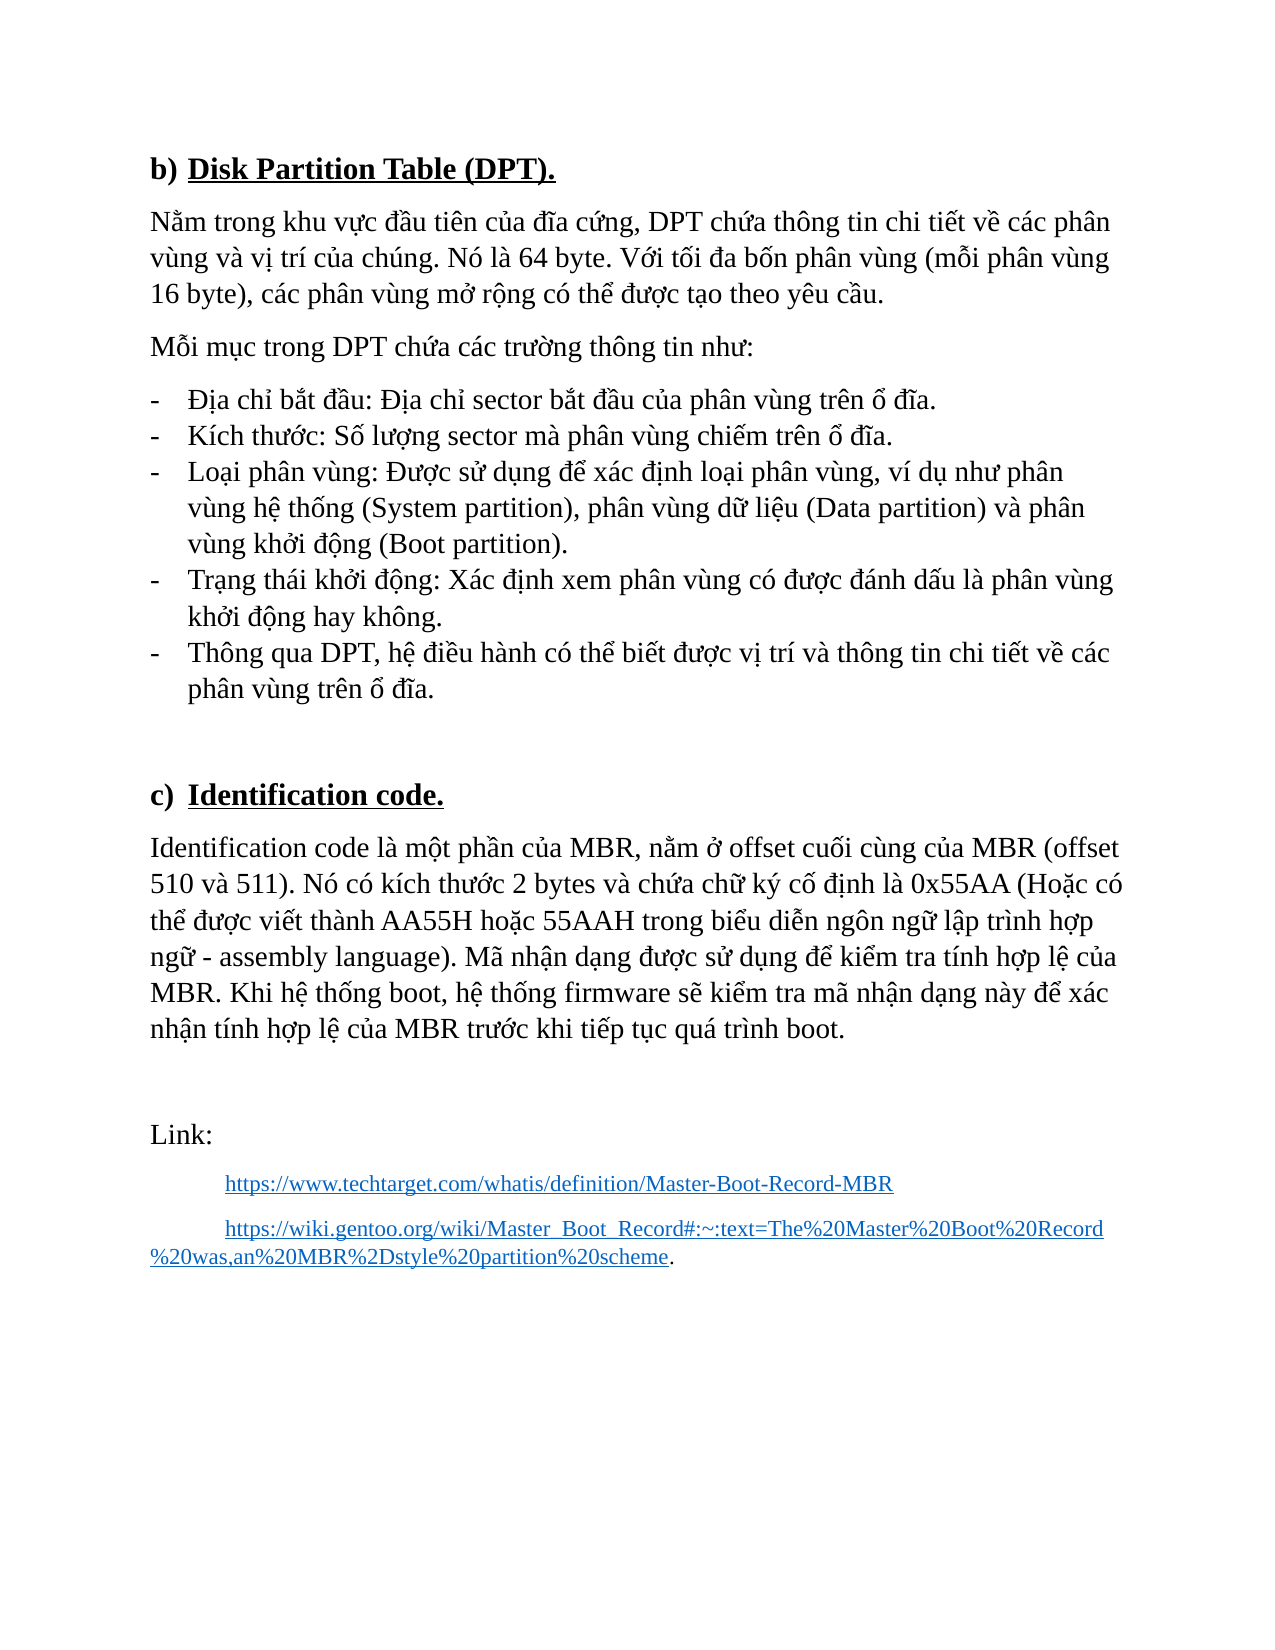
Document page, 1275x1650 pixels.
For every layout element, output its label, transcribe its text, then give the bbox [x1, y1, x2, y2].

list Trạng thái khởi động: Xác định xem phân vùng có được đánh dấu là phân vùng khởi động hay không. [150, 562, 1125, 632]
subtitle Disk Partition Table (DPT). [150, 150, 1125, 186]
list Loại phân vùng: Được sử dụng để xác định loại phân vùng, ví dụ như phân vùng hệ thống (System partition), phân vùng dữ liệu (Data partition) và phân vùng khởi động (Boot partition). [150, 454, 1125, 560]
text Identification code là một phần của MBR, nằm ở offset cuối cùng của MBR (offset 510 và 511). Nó có kích thước 2 bytes và chứa chữ ký cố định là 0x55AA (Hoặc có thể được viết thành AA55H hoặc 55AAH trong biểu diễn ngôn ngữ lập trình hợp ngữ - assembly language). Mã nhận dạng được sử dụng để kiểm tra tính hợp lệ của MBR. Khi hệ thống boot, hệ thống firmware sẽ kiểm tra mã nhận dạng này để xác nhận tính hợp lệ của MBR trước khi tiếp tục quá trình boot. [150, 830, 1125, 1045]
list Thông qua DPT, hệ điều hành có thể biết được vị trí và thông tin chi tiết về các phân vùng trên ổ đĩa. [150, 635, 1125, 704]
list Địa chỉ bắt đầu: Địa chỉ sector bắt đầu của phân vùng trên ổ đĩa. [150, 382, 1125, 415]
text Link: [150, 1117, 1125, 1150]
text Nằm trong khu vực đầu tiên của đĩa cứng, DPT chứa thông tin chi tiết về các phân vùng và vị trí của chúng. Nó là 64 byte. Với tối đa bốn phân vùng (mỗi phân vùng 16 byte), các phân vùng mở rộng có thể được tạo theo yêu cầu. [150, 204, 1125, 310]
text Mỗi mục trong DPT chứa các trường thông tin như: [150, 329, 1125, 362]
list Kích thước: Số lượng sector mà phân vùng chiếm trên ổ đĩa. [150, 418, 1125, 451]
text https://wiki.gentoo.org/wiki/Master_Boot_Record#:~:text=The%20Master%20Boot%20Record%20was,an%20MBR%2Dstyle%20partition%20scheme. [150, 1215, 1125, 1269]
text https://www.techtarget.com/whatis/definition/Master-Boot-Record-MBR [150, 1169, 1125, 1196]
subtitle Identification code. [150, 777, 1125, 812]
